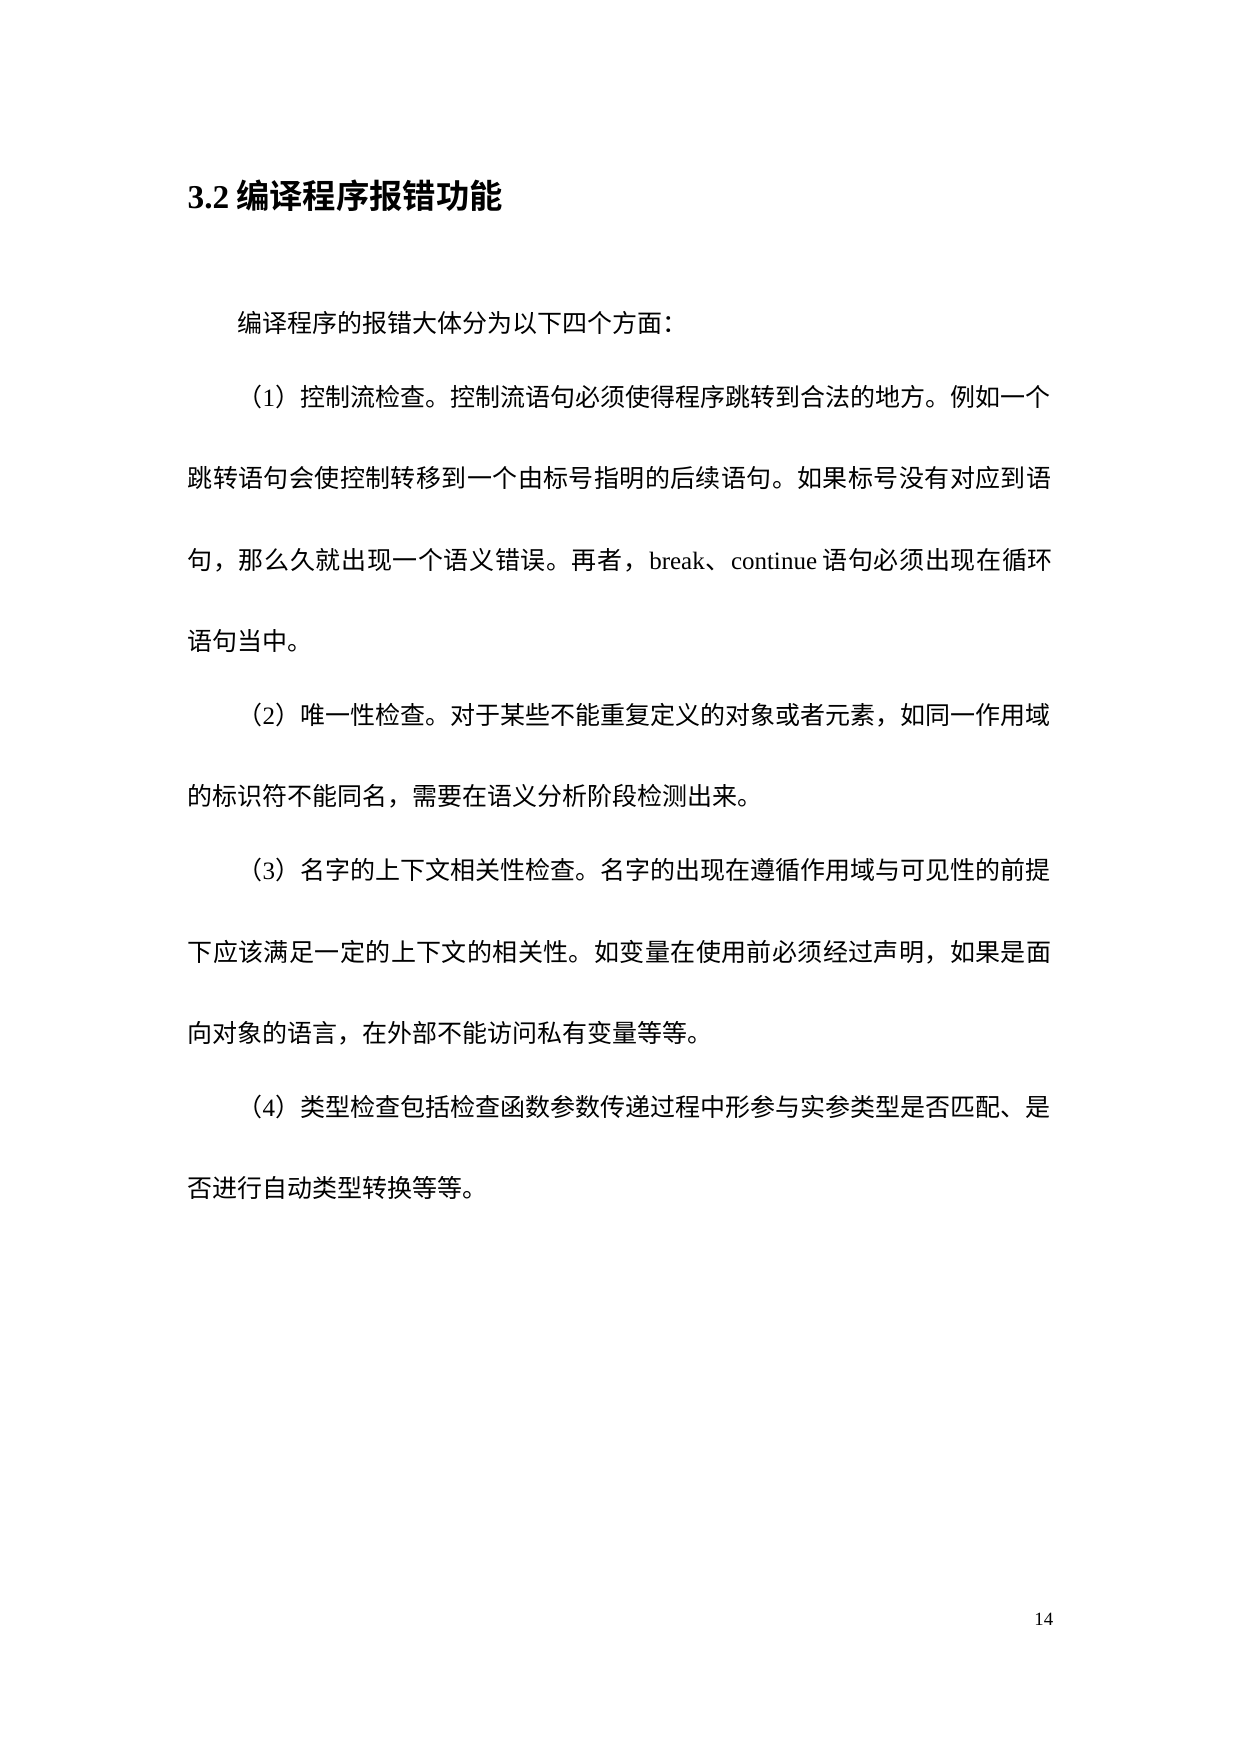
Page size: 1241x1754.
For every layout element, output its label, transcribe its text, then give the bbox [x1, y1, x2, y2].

subtitle 3.2编译程序报错功能 [187, 162, 1053, 227]
text （2）唯一性检查。对于某些不能重复定义的对象或者元素，如同一作用域的标识符不能同名，需要在语义分析阶段检测出来。 [187, 681, 1053, 827]
text （3）名字的上下文相关性检查。名字的出现在遵循作用域与可见性的前提下应该满足一定的上下文的相关性。如变量在使用前必须经过声明，如果是面向对象的语言，在外部不能访问私有变量等等。 [187, 836, 1053, 1064]
text 编译程序的报错大体分为以下四个方面： [187, 289, 1053, 354]
text （1）控制流检查。控制流语句必须使得程序跳转到合法的地方。例如一个跳转语句会使控制转移到一个由标号指明的后续语句。如果标号没有对应到语句，那么久就出现一个语义错误。再者，break、continue语句必须出现在循环语句当中。 [187, 363, 1053, 672]
text （4）类型检查包括检查函数参数传递过程中形参与实参类型是否匹配、是否进行自动类型转换等等。 [187, 1073, 1053, 1219]
